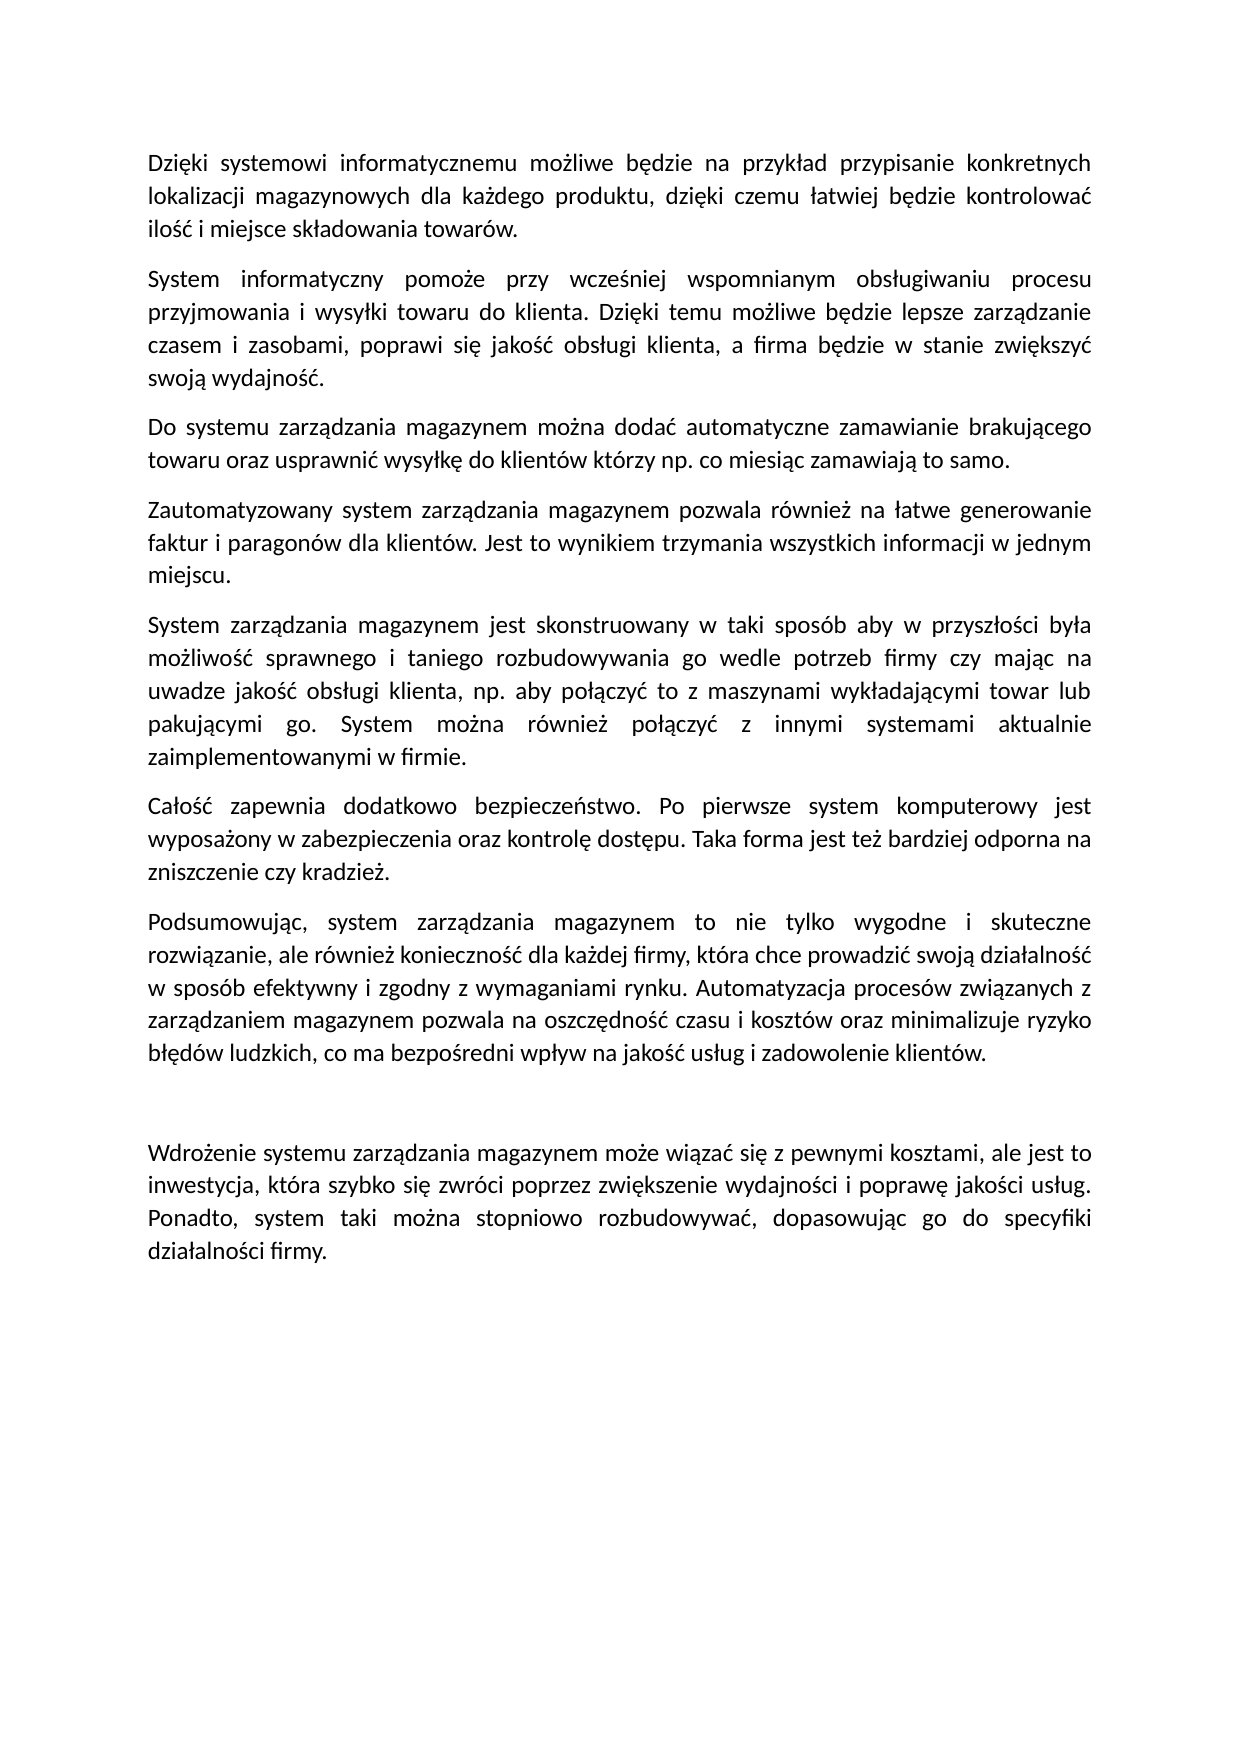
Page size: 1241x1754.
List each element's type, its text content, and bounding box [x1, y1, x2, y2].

text Wdrożenie systemu zarządzania magazynem może wiązać się z pewnymi kosztami, ale jest to inwestycja, która szybko się zwróci poprzez zwiększenie wydajności i poprawę jakości usług. Ponadto, system taki można stopniowo rozbudowywać, dopasowując go do specyfiki działalności firmy. [148, 1137, 1093, 1266]
text System zarządzania magazynem jest skonstruowany w taki sposób aby w przyszłości była możliwość sprawnego i taniego rozbudowywania go wedle potrzeb firmy czy mając na uwadze jakość obsługi klienta, np. aby połączyć to z maszynami wykładającymi towar lub pakującymi go. System można również połączyć z innymi systemami aktualnie zaimplementowanymi w firmie. [148, 609, 1093, 771]
text Zautomatyzowany system zarządzania magazynem pozwala również na łatwe generowanie faktur i paragonów dla klientów. Jest to wynikiem trzymania wszystkich informacji w jednym miejscu. [148, 494, 1093, 590]
text Podsumowując, system zarządzania magazynem to nie tylko wygodne i skuteczne rozwiązanie, ale również konieczność dla każdej firmy, która chce prowadzić swoją działalność w sposób efektywny i zgodny z wymaganiami rynku. Automatyzacja procesów związanych z zarządzaniem magazynem pozwala na oszczędność czasu i kosztów oraz minimalizuje ryzyko błędów ludzkich, co ma bezpośredni wpływ na jakość usług i zadowolenie klientów. [148, 906, 1093, 1068]
text System informatyczny pomoże przy wcześniej wspomnianym obsługiwaniu procesu przyjmowania i wysyłki towaru do klienta. Dzięki temu możliwe będzie lepsze zarządzanie czasem i zasobami, poprawi się jakość obsługi klienta, a firma będzie w stanie zwiększyć swoją wydajność. [148, 263, 1093, 392]
text Całość zapewnia dodatkowo bezpieczeństwo. Po pierwsze system komputerowy jest wyposażony w zabezpieczenia oraz kontrolę dostępu. Taka forma jest też bardziej odporna na zniszczenie czy kradzież. [148, 791, 1093, 887]
text Dzięki systemowi informatycznemu możliwe będzie na przykład przypisanie konkretnych lokalizacji magazynowych dla każdego produktu, dzięki czemu łatwiej będzie kontrolować ilość i miejsce składowania towarów. [148, 148, 1093, 244]
text Do systemu zarządzania magazynem można dodać automatyczne zamawianie brakującego towaru oraz usprawnić wysyłkę do klientów którzy np. co miesiąc zamawiają to samo. [148, 411, 1093, 475]
